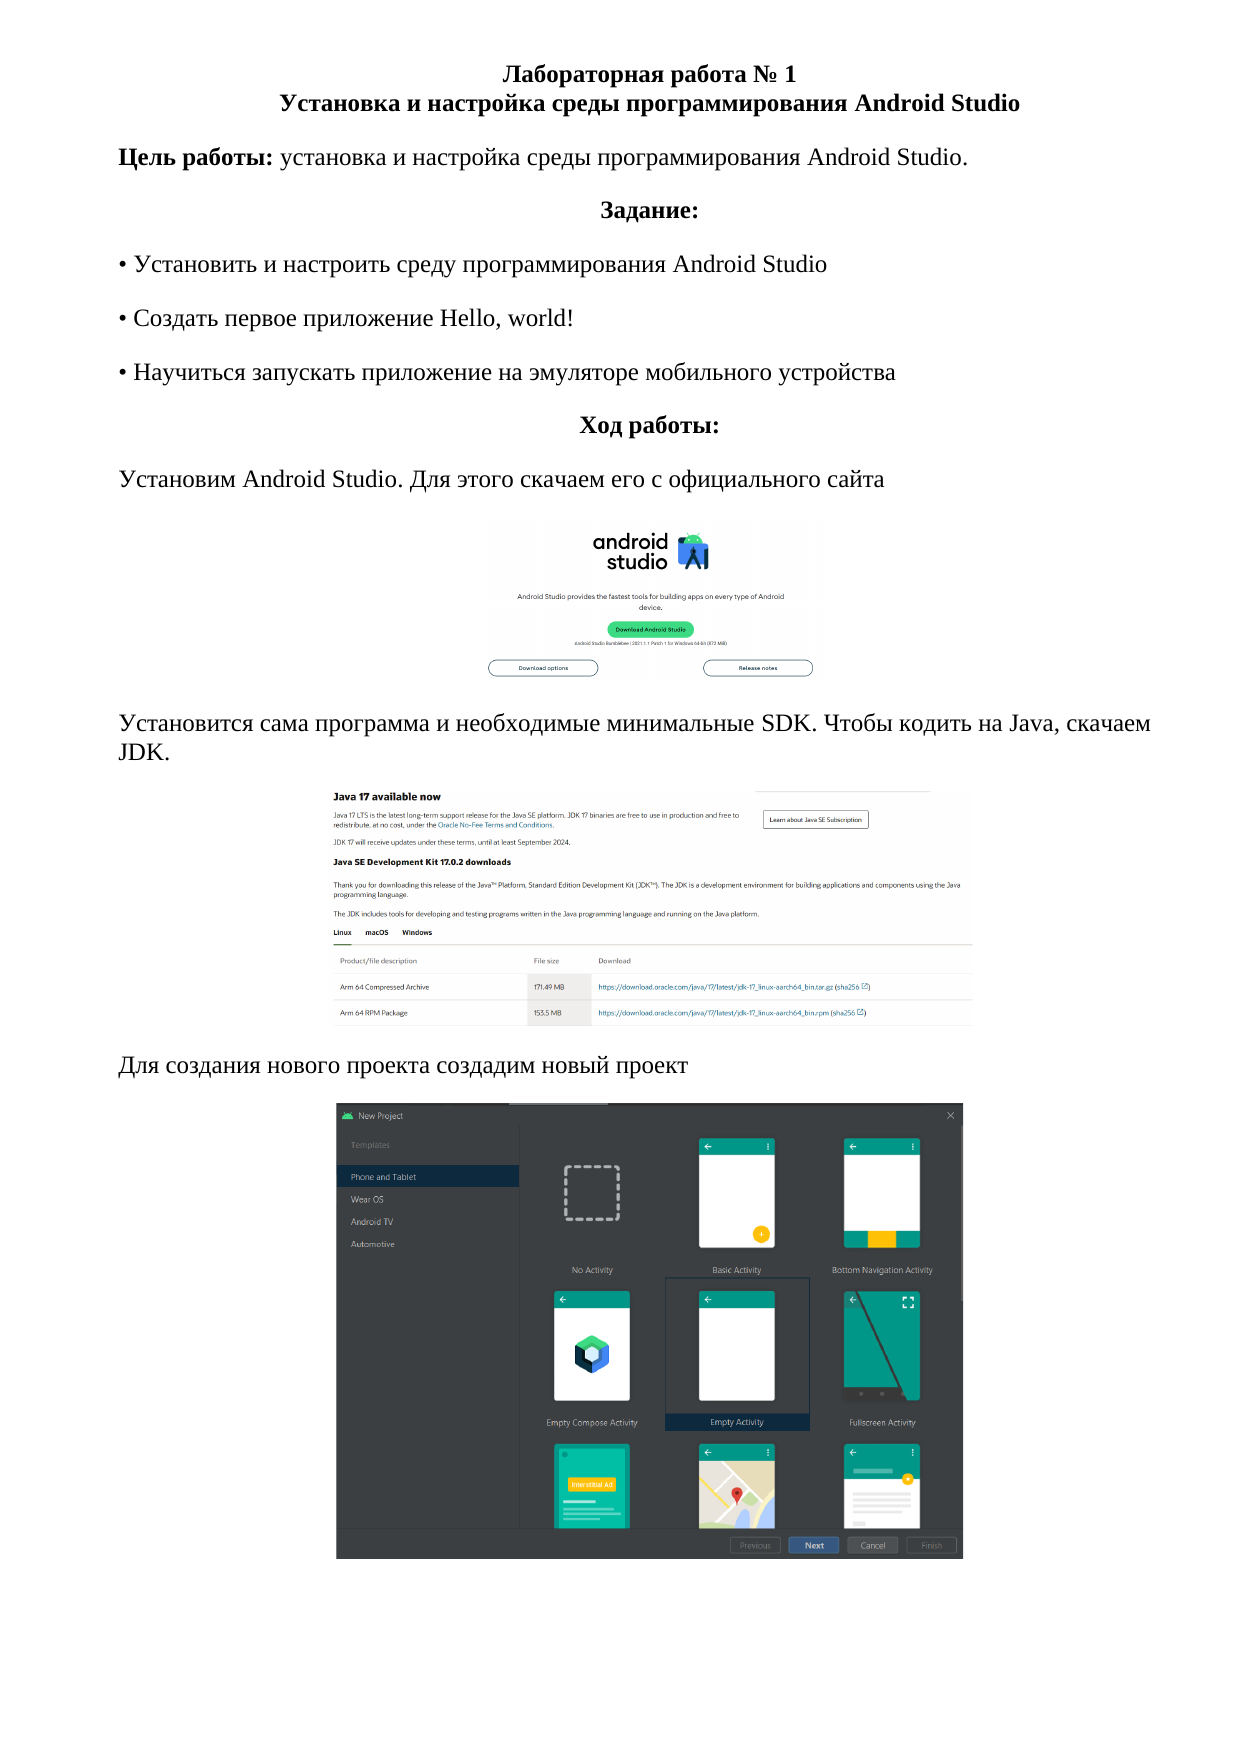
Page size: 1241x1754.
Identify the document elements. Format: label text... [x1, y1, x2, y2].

text Установится сама программа и необходимые минимальные SDK. Чтобы кодить на Java, скачаем JDK. [118, 708, 1181, 766]
text Установим Android Studio. Для этого скачаем его с официального сайта [118, 464, 1181, 493]
text Для создания нового проекта создадим новый проект [118, 1050, 1181, 1079]
text • Научиться запускать приложение на эмуляторе мобильного устройства [118, 357, 1181, 385]
text • Установить и настроить среду программирования Android Studio [118, 249, 1181, 278]
text Задание: [118, 195, 1181, 224]
text Лабораторная работа № 1 [118, 59, 1181, 88]
picture [336, 1103, 964, 1559]
text Установка и настройка среды программирования Android Studio [118, 88, 1181, 117]
text Ход работы: [118, 410, 1181, 439]
text • Создать первое приложение Hello, world! [118, 303, 1181, 332]
picture [326, 791, 973, 1026]
picture [474, 517, 825, 684]
text Цель работы: установка и настройка среды программирования Android Studio. [118, 142, 1181, 170]
